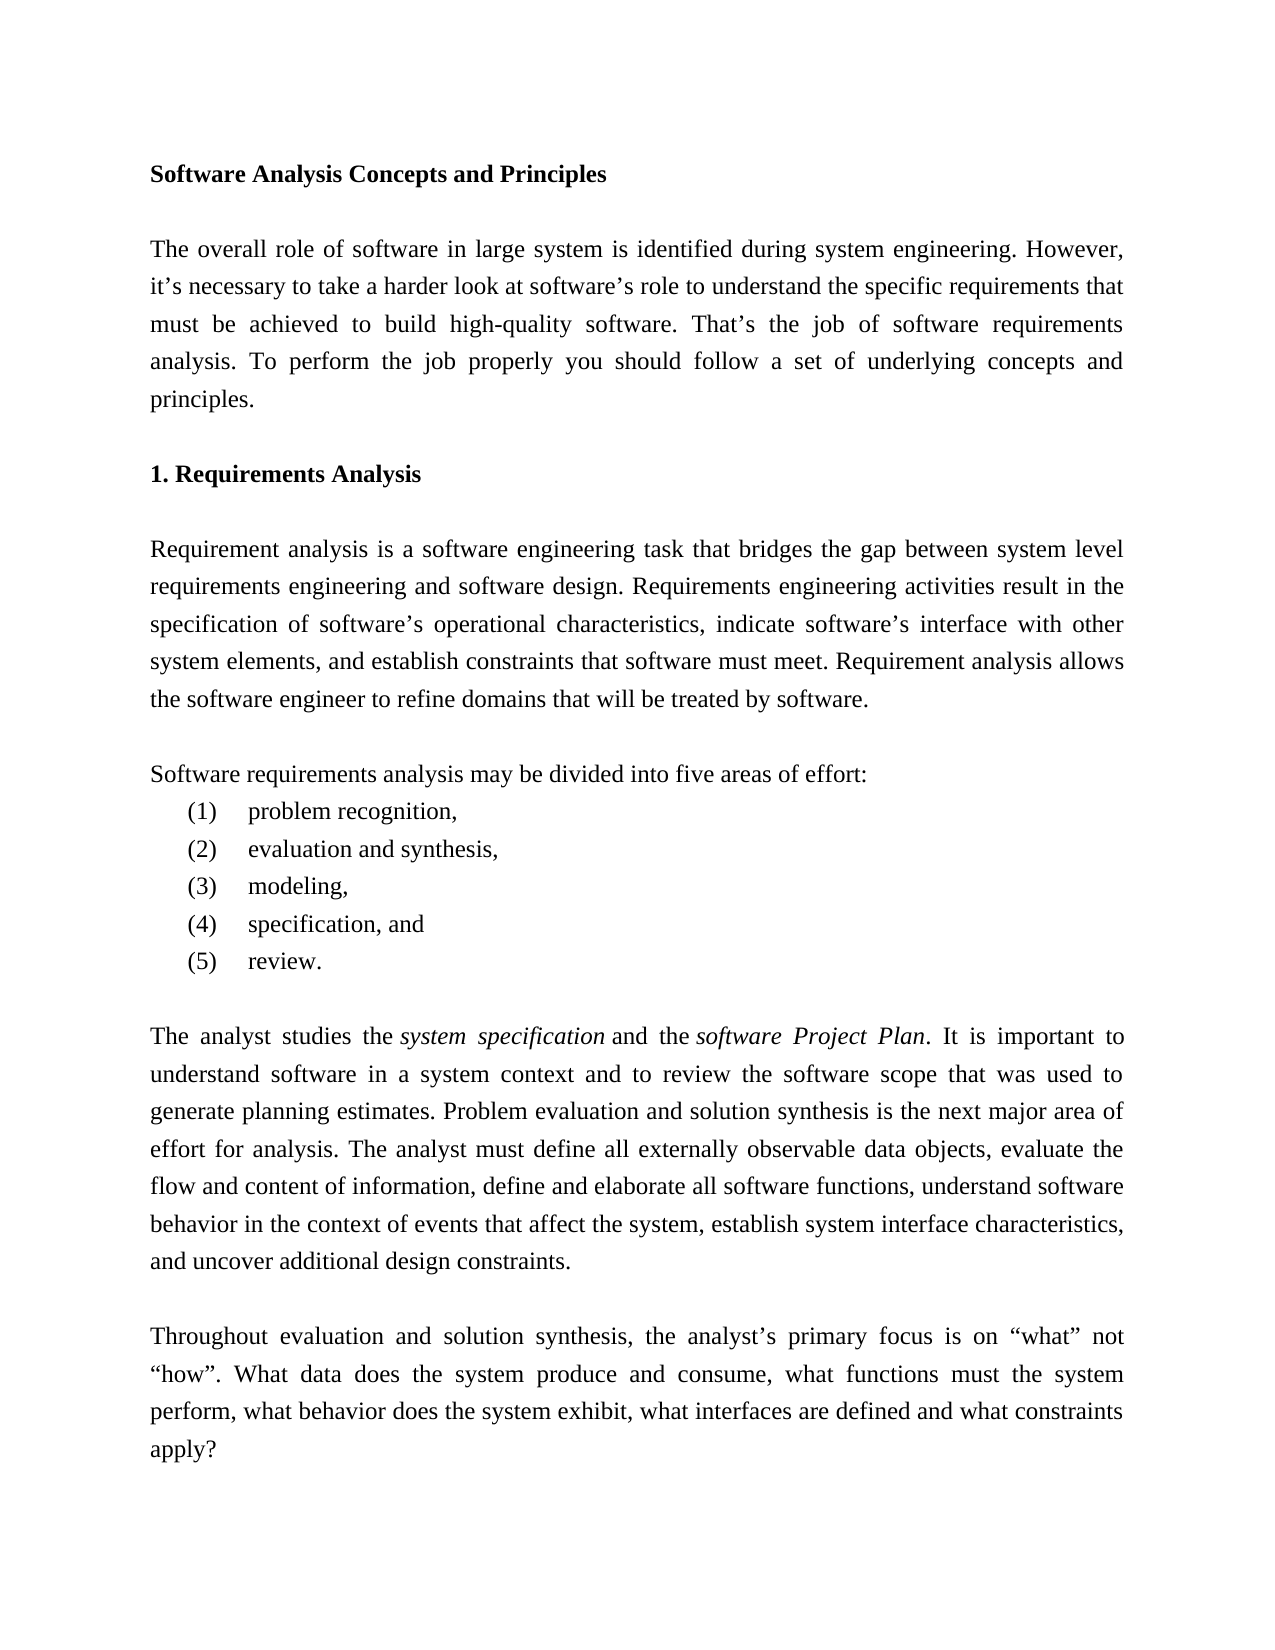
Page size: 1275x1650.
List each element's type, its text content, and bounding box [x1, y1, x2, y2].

text (1) problem recognition, [187, 787, 1125, 825]
text (4) specification, and [187, 900, 1125, 937]
text 1. Requirements Analysis [150, 450, 1125, 487]
text (5) review. [187, 937, 1125, 975]
text Requirement analysis is a software engineering task that bridges the gap between system level requirements engineering and software design. Requirements engineering activities result in the specification of software’s operational characteristics, indicate software’s interface with other system elements, and establish constraints that software must meet. Requirement analysis allows the software engineer to refine domains that will be treated by software. [150, 525, 1125, 712]
text The analyst studies the system specification and the software Project Plan. It is important to understand software in a system context and to review the software scope that was used to generate planning estimates. Problem evaluation and solution synthesis is the next major area of effort for analysis. The analyst must define all externally observable data objects, evaluate the flow and content of information, define and elaborate all software functions, understand software behavior in the context of events that affect the system, establish system interface characteristics, and uncover additional design constraints. [150, 1012, 1125, 1275]
text Software requirements analysis may be divided into five areas of effort: [150, 750, 1125, 787]
text (3) modeling, [187, 862, 1125, 900]
text Software Analysis Concepts and Principles [150, 150, 1125, 187]
text Throughout evaluation and solution synthesis, the analyst’s primary focus is on “what” not “how”. What data does the system produce and consume, what functions must the system perform, what behavior does the system exhibit, what interfaces are defined and what constraints apply? [150, 1312, 1125, 1462]
text (2) evaluation and synthesis, [187, 825, 1125, 862]
text The overall role of software in large system is identified during system engineering. However, it’s necessary to take a harder look at software’s role to understand the specific requirements that must be achieved to build high-quality software. That’s the job of software requirements analysis. To perform the job properly you should follow a set of underlying concepts and principles. [150, 225, 1125, 412]
